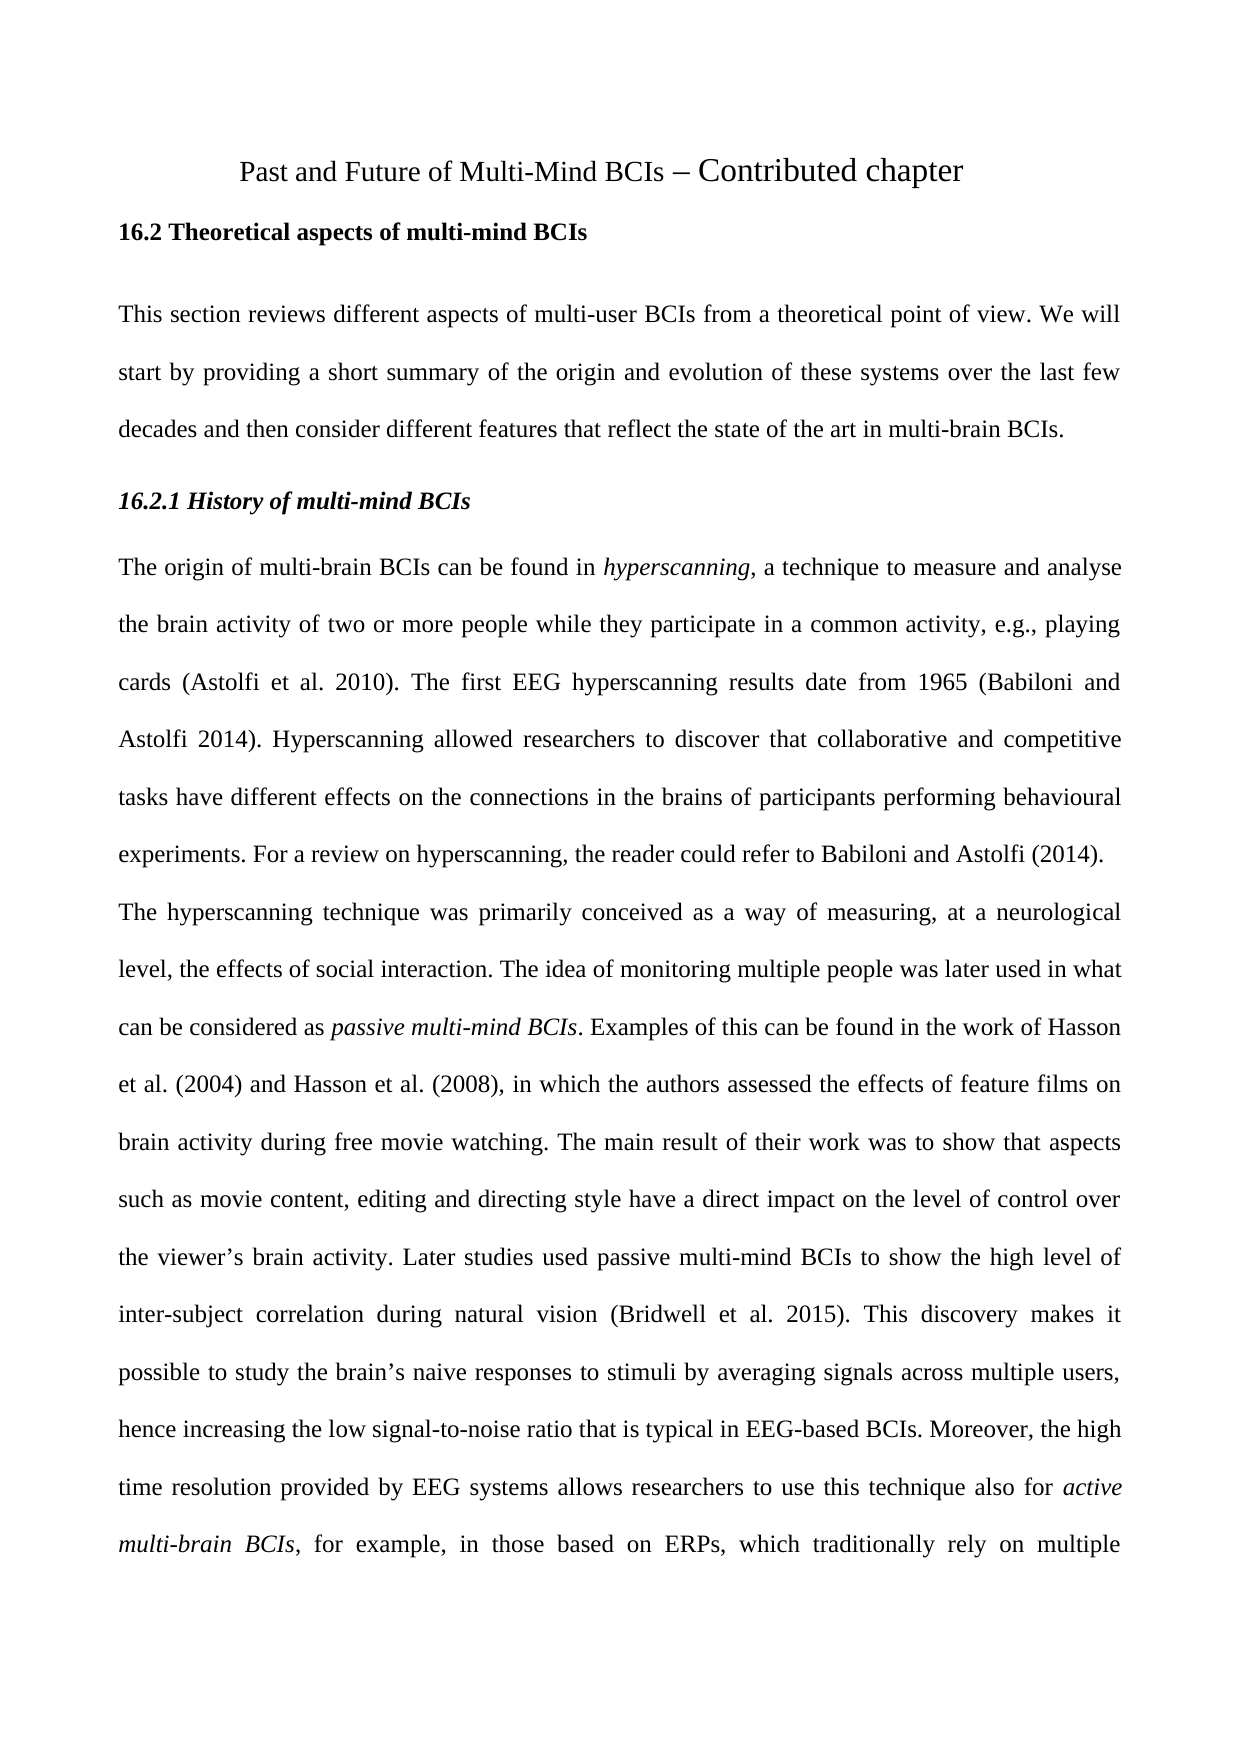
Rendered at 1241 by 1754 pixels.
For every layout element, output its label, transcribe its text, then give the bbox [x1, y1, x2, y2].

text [118, 897, 1122, 1558]
text The origin of multi-brain BCIs can be found in hyperscanning, a technique to measure and analyse the brain activity of two or more people while they participate in a common activity, e.g., playing cards (Astolfi et al. 2010). The first EEG hyperscanning results date from 1965 (Babiloni and Astolfi 2014). Hyperscanning allowed researchers to discover that collaborative and competitive tasks have different effects on the connections in the brains of participants performing behavioural experiments. For a review on hyperscanning, the reader could refer to Babiloni and Astolfi (2014). [118, 552, 1122, 868]
subtitle 16.2 Theoretical aspects of multi-mind BCIs [118, 217, 1122, 246]
text This section reviews different aspects of multi-user BCIs from a theoretical point of view. We will start by providing a short summary of the origin and evolution of these systems over the last few decades and then consider different features that reflect the state of the art in multi-brain BCIs. [118, 299, 1122, 443]
subtitle 16.2.1 History of multi-mind BCIs [118, 486, 1122, 515]
